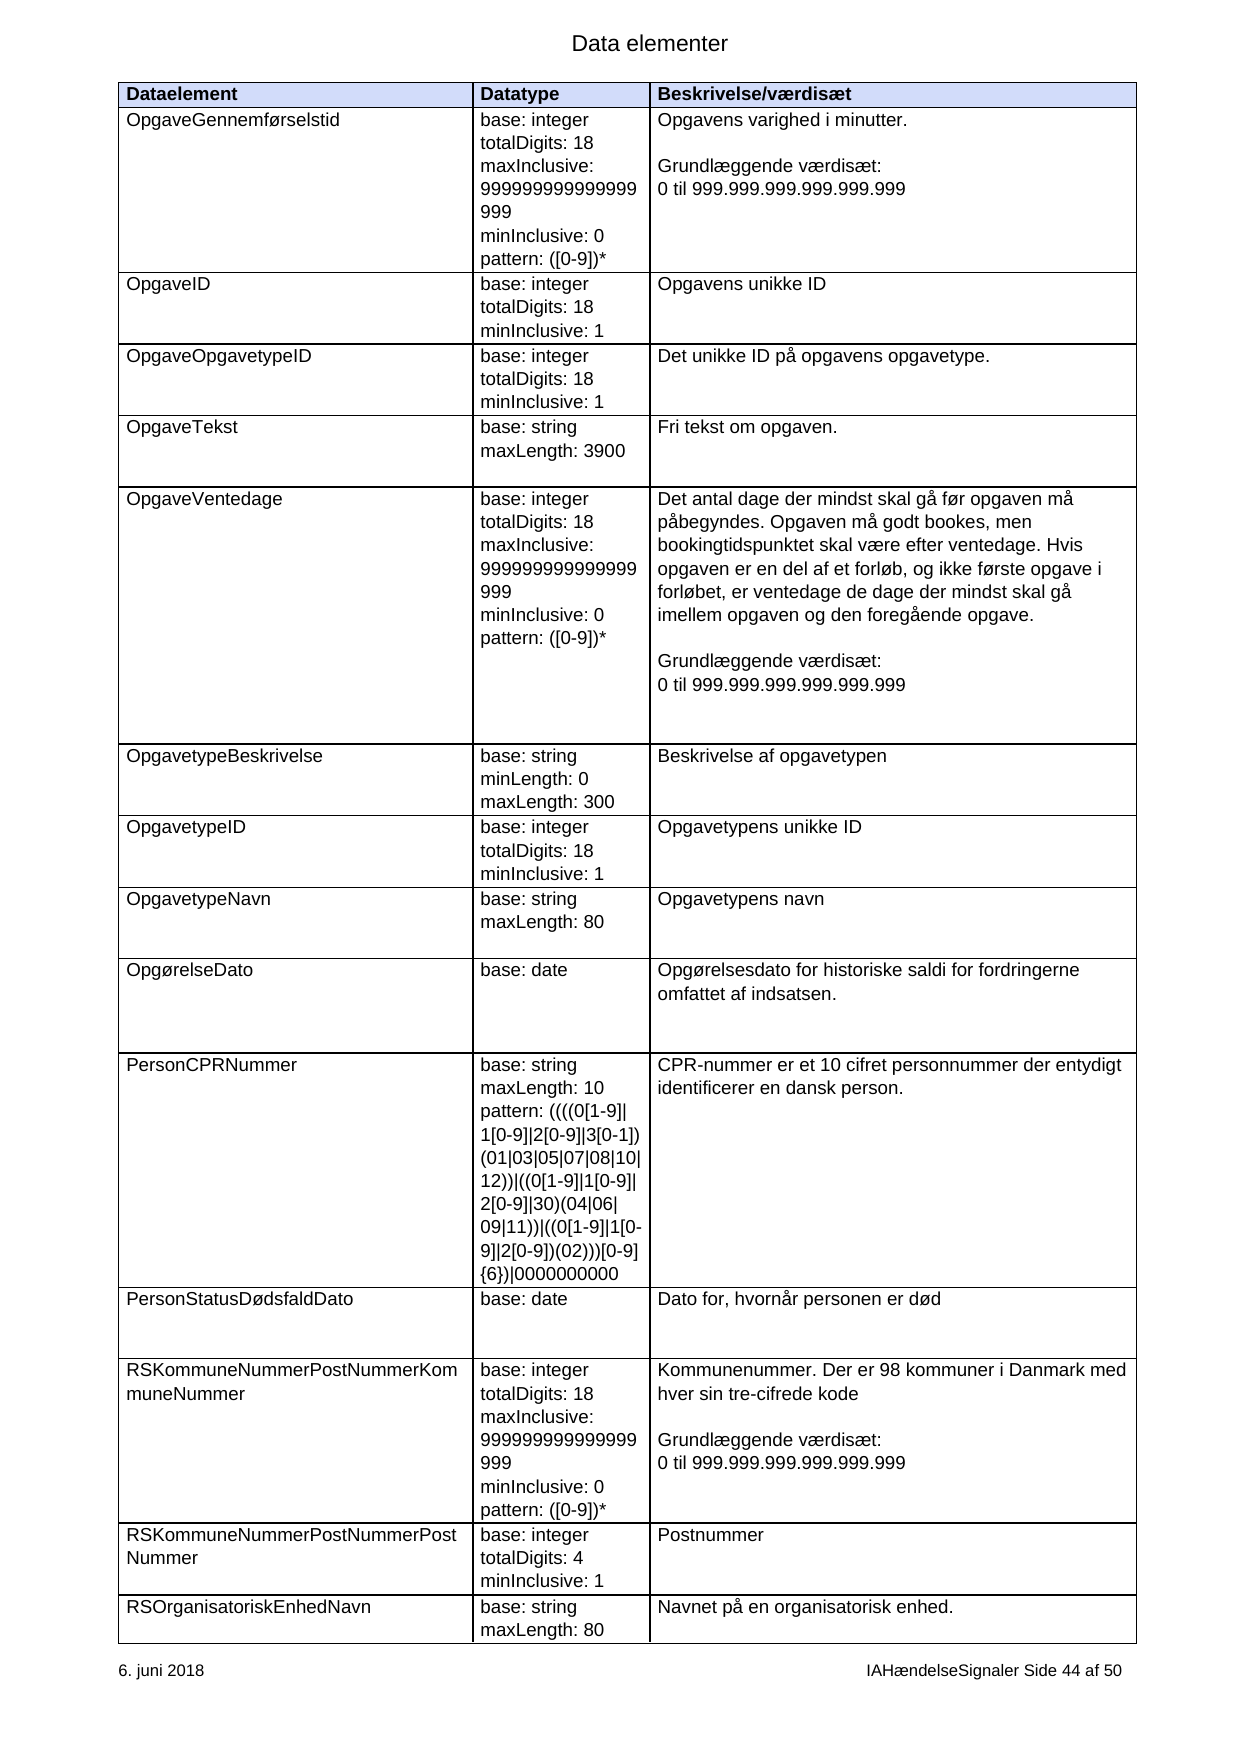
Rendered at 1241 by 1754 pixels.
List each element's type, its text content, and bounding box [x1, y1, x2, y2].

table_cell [474, 1596, 649, 1642]
table_cell Det antal dage der mindst skal gå før opgaven må påbegyndes. Opgaven må godt bookes, men bookingtidspunktet skal være efter ventedage. Hvis opgaven er en del af et forløb, og ikke første opgave i forløbet, er ventedage de dage der mindst skal gå imellem opgaven og den foregående opgave. Grundlæggende værdisæt: 0 til 999.999.999.999.999.999 [651, 488, 1136, 743]
table_cell Kommunenummer. Der er 98 kommuner i Danmark med hver sin tre-cifrede kode Grundlæggende værdisæt: 0 til 999.999.999.999.999.999 [651, 1359, 1136, 1522]
table_cell RSKommuneNummerPostNummerKommuneNummer [119, 1359, 472, 1522]
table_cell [651, 1596, 1136, 1642]
table_cell Opgørelsesdato for historiske saldi for fordringerne omfattet af indsatsen. [651, 959, 1136, 1052]
table_cell base: date [474, 1288, 649, 1358]
table_cell Opgavetypens unikke ID [651, 816, 1136, 886]
table_cell OpgørelseDato [119, 959, 472, 1052]
table_cell base: integer totalDigits: 18 maxInclusive: 999999999999999999 minInclusive: 0 pattern: ([0-9])* [474, 488, 649, 743]
table_cell Postnummer [651, 1524, 1136, 1594]
table_cell OpgaveGennemførselstid [119, 108, 472, 271]
table_cell base: string maxLength: 10 pattern: ((((0[1-9]|1[0-9]|2[0-9]|3[0-1])(01|03|05|07|08|10|12))|((0[1-9]|1[0-9]|2[0-9]|30)(04|06|09|11))|((0[1-9]|1[0-9]|2[0-9])(02)))[0-9]{6})|0000000000 [474, 1054, 649, 1286]
table_cell OpgavetypeID [119, 816, 472, 886]
table_cell PersonCPRNummer [119, 1054, 472, 1286]
table_cell Beskrivelse af opgavetypen [651, 745, 1136, 815]
table_cell CPR-nummer er et 10 cifret personnummer der entydigt identificerer en dansk person. [651, 1054, 1136, 1286]
table_cell OpgaveOpgavetypeID [119, 345, 472, 415]
table_header Beskrivelse/værdisæt [651, 83, 1136, 107]
table_cell base: string minLength: 0 maxLength: 300 [474, 745, 649, 815]
table_cell OpgavetypeNavn [119, 888, 472, 958]
table_cell Opgavetypens navn [651, 888, 1136, 958]
table_cell OpgavetypeBeskrivelse [119, 745, 472, 815]
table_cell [474, 108, 649, 271]
table_cell PersonStatusDødsfaldDato [119, 1288, 472, 1358]
table_cell base: integer totalDigits: 18 maxInclusive: 999999999999999999 minInclusive: 0 pattern: ([0-9])* [474, 1359, 649, 1522]
table_cell OpgaveTekst [119, 416, 472, 486]
table_header Datatype [474, 83, 649, 107]
table_cell Fri tekst om opgaven. [651, 416, 1136, 486]
table_header Dataelement [119, 83, 472, 107]
table_cell Opgavens unikke ID [651, 273, 1136, 343]
table_cell base: date [474, 959, 649, 1052]
table_cell base: string maxLength: 80 [474, 888, 649, 958]
table_cell base: integer totalDigits: 18 minInclusive: 1 [474, 345, 649, 415]
table_cell Opgavens varighed i minutter. Grundlæggende værdisæt: 0 til 999.999.999.999.999.999 [651, 108, 1136, 271]
table_cell base: integer totalDigits: 18 minInclusive: 1 [474, 816, 649, 886]
table_cell base: integer totalDigits: 4 minInclusive: 1 [474, 1524, 649, 1594]
table_cell Det unikke ID på opgavens opgavetype. [651, 345, 1136, 415]
table_cell OpgaveVentedage [119, 488, 472, 743]
table_cell base: string maxLength: 3900 [474, 416, 649, 486]
table_cell base: integer totalDigits: 18 minInclusive: 1 [474, 273, 649, 343]
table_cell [119, 1596, 472, 1642]
table_cell OpgaveID [119, 273, 472, 343]
table_cell RSKommuneNummerPostNummerPostNummer [119, 1524, 472, 1594]
table_cell Dato for, hvornår personen er død [651, 1288, 1136, 1358]
